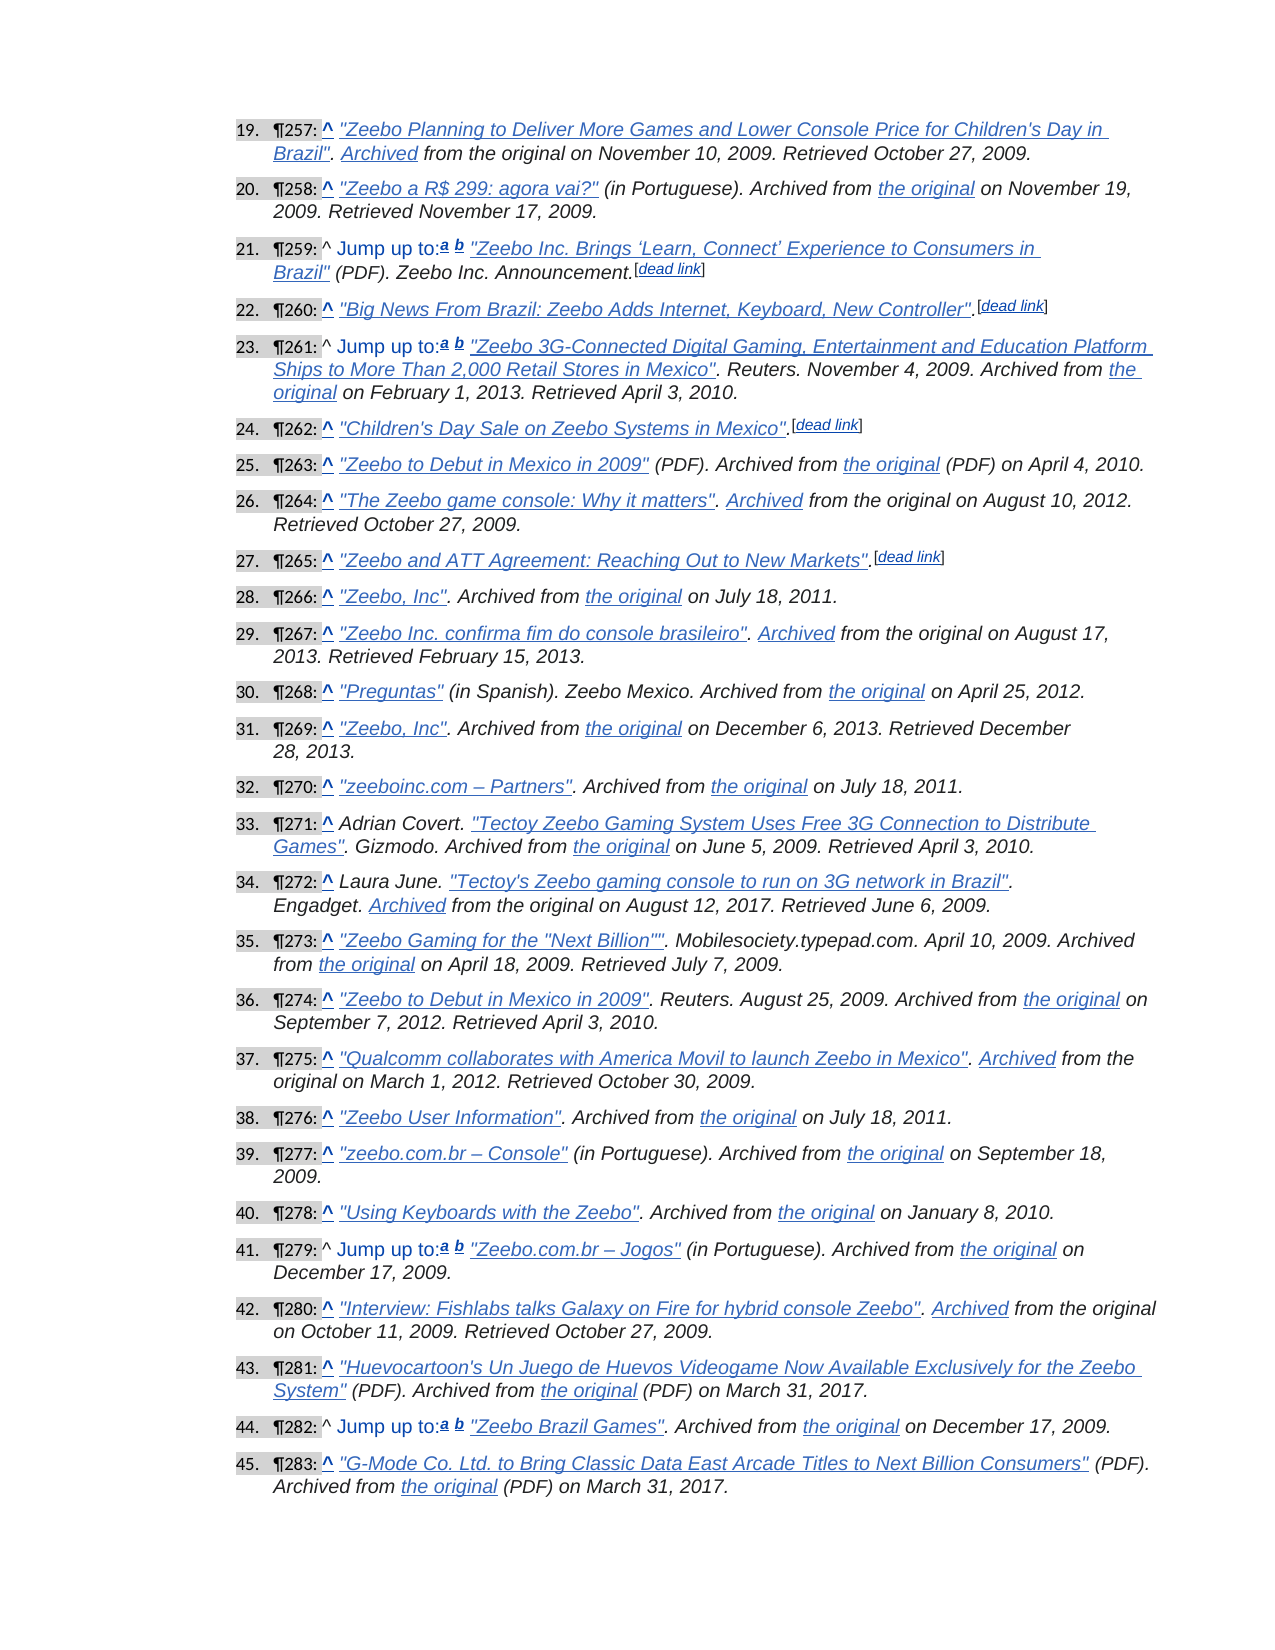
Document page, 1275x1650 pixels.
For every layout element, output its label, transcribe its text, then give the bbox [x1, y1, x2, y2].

list ¶265: ^ "Zeebo and ATT Agreement: Reaching Out to New Markets".[dead link] [236, 548, 1157, 572]
list ¶267: ^ "Zeebo Inc. confirma fim do console brasileiro". Archived from the original on August 17, 2013. Retrieved February 15, 2013. [236, 621, 1157, 667]
list ¶257: ^ "Zeebo Planning to Deliver More Games and Lower Console Price for Children's Day in Brazil". Archived from the original on November 10, 2009. Retrieved October 27, 2009. [236, 118, 1157, 164]
list ¶279: ^ Jump up to:a b "Zeebo.com.br – Jogos" (in Portuguese). Archived from the original on December 17, 2009. [236, 1237, 1157, 1284]
list ¶283: ^ "G-Mode Co. Ltd. to Bring Classic Data East Arcade Titles to Next Billion Consumers" (PDF). Archived from the original (PDF) on March 31, 2017. [236, 1451, 1157, 1497]
list ¶278: ^ "Using Keyboards with the Zeebo". Archived from the original on January 8, 2010. [322, 1201, 1157, 1224]
list ¶274: ^ "Zeebo to Debut in Mexico in 2009". Reuters. August 25, 2009. Archived from the original on September 7, 2012. Retrieved April 3, 2010. [236, 988, 1157, 1034]
list ¶281: ^ "Huevocartoon's Un Juego de Huevos Videogame Now Available Exclusively for the Zeebo System" (PDF). Archived from the original (PDF) on March 31, 2017. [236, 1356, 1157, 1401]
list ¶261: ^ Jump up to:a b "Zeebo 3G-Connected Digital Gaming, Entertainment and Education Platform Ships to More Than 2,000 Retail Stores in Mexico". Reuters. November 4, 2009. Archived from the original on February 1, 2013. Retrieved April 3, 2010. [236, 334, 1157, 403]
list ¶282: ^ Jump up to:a b "Zeebo Brazil Games". Archived from the original on December 17, 2009. [236, 1414, 1157, 1438]
list ¶272: ^ Laura June. "Tectoy's Zeebo gaming console to run on 3G network in Brazil". Engadget. Archived from the original on August 12, 2017. Retrieved June 6, 2009. [236, 870, 1157, 916]
list ¶260: ^ "Big News From Brazil: Zeebo Adds Internet, Keyboard, New Controller".[dead link] [236, 297, 1157, 321]
list ¶280: ^ "Interview: Fishlabs talks Galaxy on Fire for hybrid console Zeebo". Archived from the original on October 11, 2009. Retrieved October 27, 2009. [236, 1297, 1157, 1343]
list ¶273: ^ "Zeebo Gaming for the "Next Billion"". Mobilesociety.typepad.com. April 10, 2009. Archived from the original on April 18, 2009. Retrieved July 7, 2009. [236, 929, 1157, 975]
list ¶259: ^ Jump up to:a b "Zeebo Inc. Brings ʻLearn, Connectʼ Experience to Consumers in Brazil" (PDF). Zeebo Inc. Announcement.[dead link] [236, 236, 1157, 284]
list ¶271: ^ Adrian Covert. "Tectoy Zeebo Gaming System Uses Free 3G Connection to Distribute Games". Gizmodo. Archived from the original on June 5, 2009. Retrieved April 3, 2010. [236, 811, 1157, 857]
list ¶268: ^ "Preguntas" (in Spanish). Zeebo Mexico. Archived from the original on April 25, 2012. [236, 680, 1157, 703]
list ¶262: ^ "Children's Day Sale on Zeebo Systems in Mexico".[dead link] [236, 416, 1157, 440]
list ¶258: ^ "Zeebo a R$ 299: agora vai?" (in Portuguese). Archived from the original on November 19, 2009. Retrieved November 17, 2009. [236, 177, 1157, 223]
list ¶264: ^ "The Zeebo game console: Why it matters". Archived from the original on August 10, 2012. Retrieved October 27, 2009. [236, 489, 1157, 535]
list ¶269: ^ "Zeebo, Inc". Archived from the original on December 6, 2013. Retrieved December 28, 2013. [236, 716, 1157, 762]
list ¶275: ^ "Qualcomm collaborates with America Movil to launch Zeebo in Mexico". Archived from the original on March 1, 2012. Retrieved October 30, 2009. [236, 1047, 1157, 1093]
list ¶263: ^ "Zeebo to Debut in Mexico in 2009" (PDF). Archived from the original (PDF) on April 4, 2010. [236, 453, 1157, 476]
list ¶266: ^ "Zeebo, Inc". Archived from the original on July 18, 2011. [236, 585, 1157, 608]
list ¶270: ^ "zeeboinc.com – Partners". Archived from the original on July 18, 2011. [236, 775, 1157, 798]
list ¶276: ^ "Zeebo User Information". Archived from the original on July 18, 2011. [322, 1106, 1157, 1129]
list ¶277: ^ "zeebo.com.br – Console" (in Portuguese). Archived from the original on September 18, 2009. [236, 1142, 1157, 1188]
